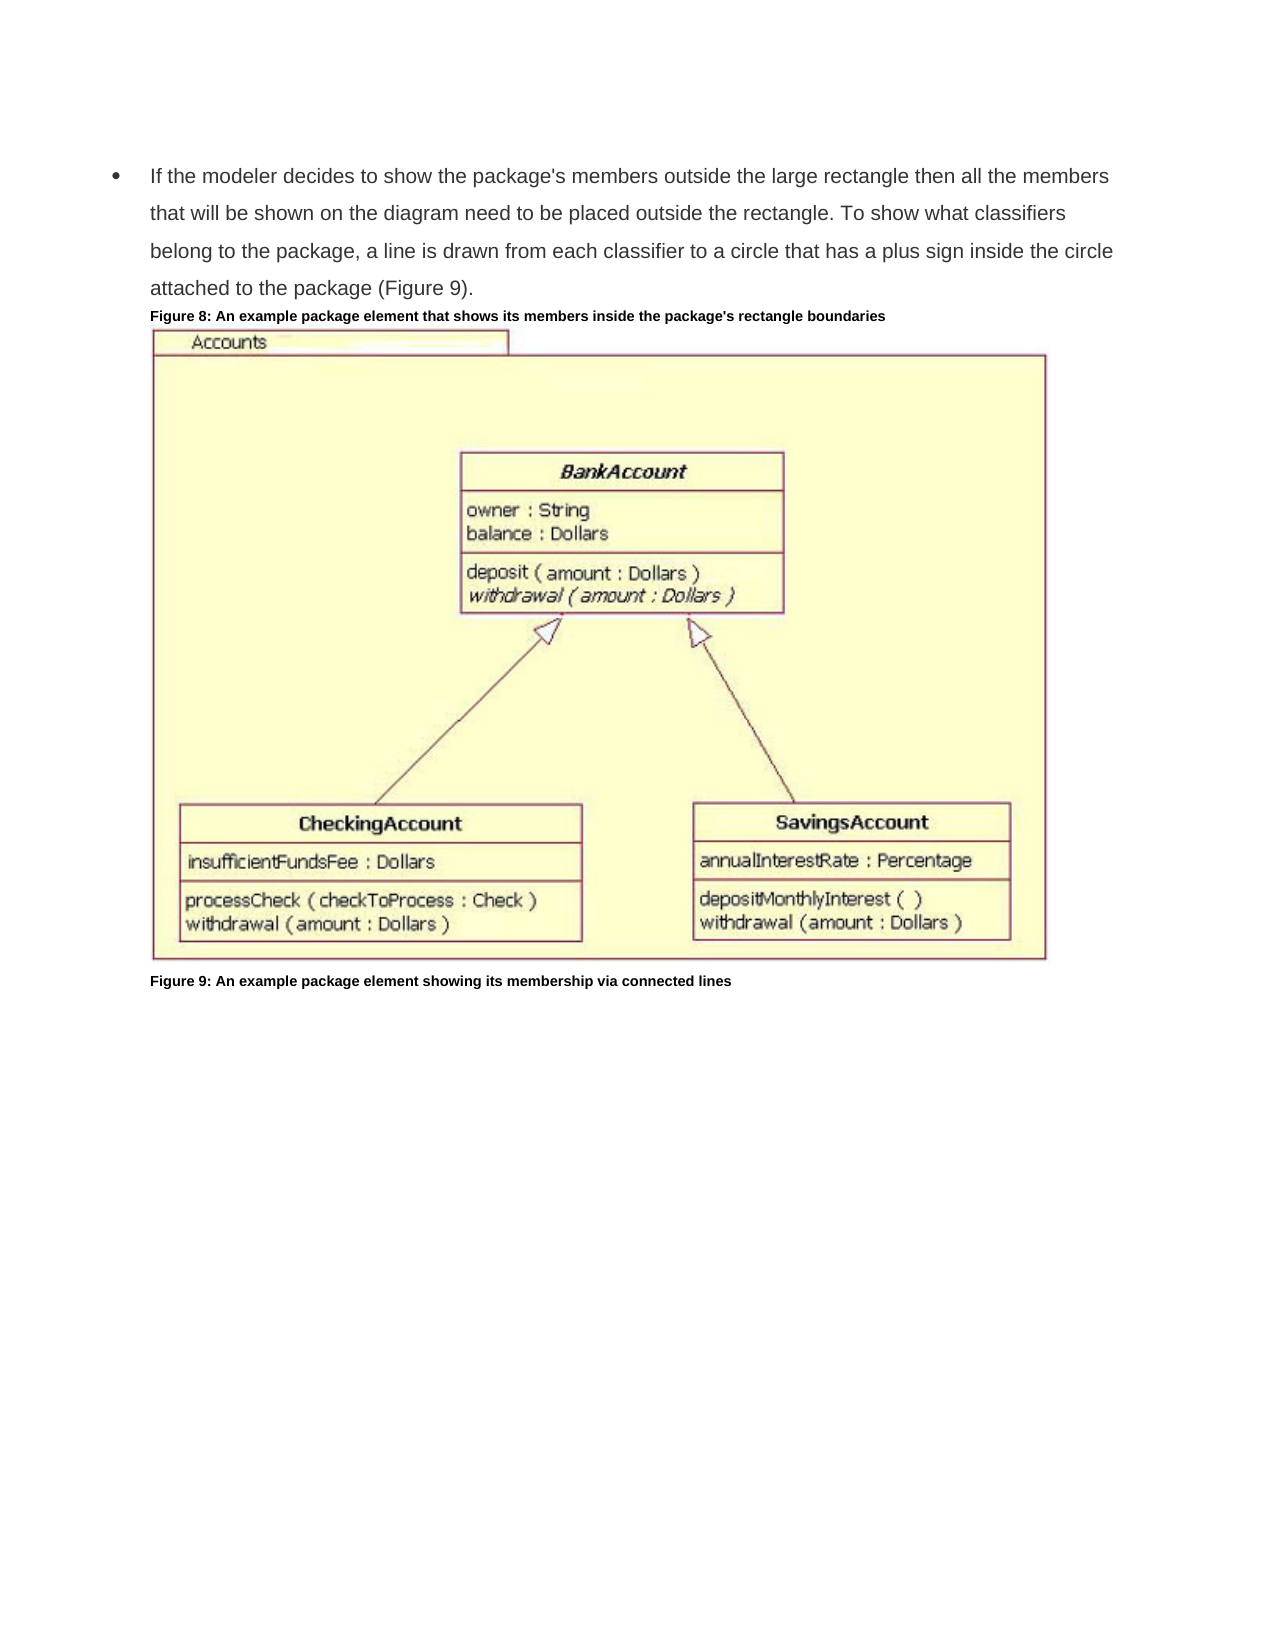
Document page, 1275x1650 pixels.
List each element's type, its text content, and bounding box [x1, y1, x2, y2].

list If the modeler decides to show the package's members outside the large rectangle then all the members that will be shown on the diagram need to be placed outside the rectangle. To show what classifiers belong to the package, a line is drawn from each classifier to a circle that has a plus sign inside the circle attached to the package (Figure 9). [112, 150, 1125, 300]
text Figure 8: An example package element that shows its members inside the package's rectangle boundaries [150, 308, 1125, 324]
text Figure 9: An example package element showing its membership via connected lines [150, 973, 1125, 990]
picture [150, 324, 1050, 966]
